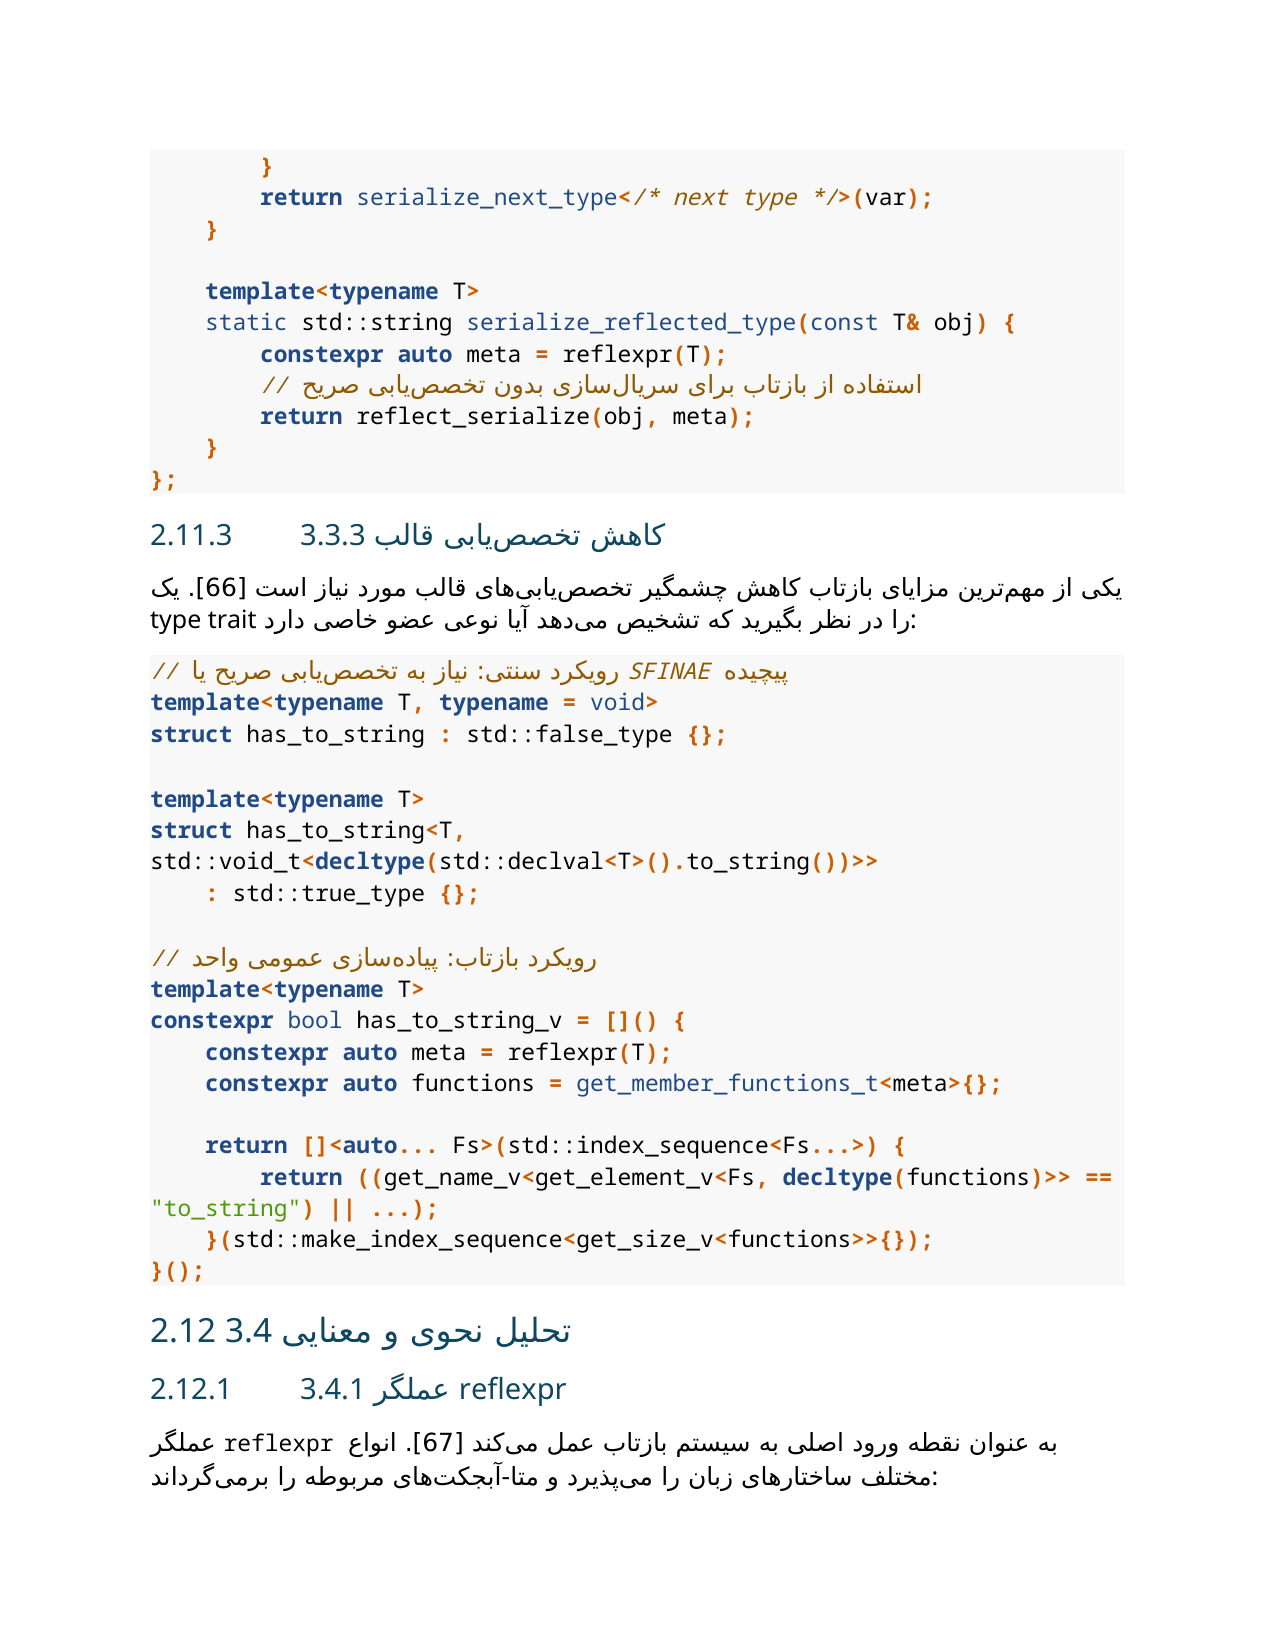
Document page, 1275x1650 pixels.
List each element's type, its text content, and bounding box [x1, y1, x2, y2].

text یکی از مهم‌ترین مزایای بازتاب کاهش چشمگیر تخصص‌یابی‌های قالب مورد نیاز است [66]. یک type trait را در نظر بگیرید که تشخیص می‌دهد آیا نوعی عضو خاصی دارد: [150, 573, 1125, 636]
subtitle 2.11.3 3.3.3 کاهش تخصص‌یابی قالب [150, 514, 1125, 554]
text // رویکرد سنتی: نیاز به تخصص‌یابی صریح یا SFINAE پیچیده template<typename T, typename = void> struct has_to_string : std::false_type {}; template<typename T> struct has_to_string<T, std::void_t<decltype(std::declval<T>().to_string())>> : std::true_type {}; // رویکرد بازتاب: پیاده‌سازی عمومی واحد template<typename T> constexpr bool has_to_string_v = []() { constexpr auto meta = reflexpr(T); constexpr auto functions = get_member_functions_t<meta>{}; return []<auto... Fs>(std::index_sequence<Fs...>) { return ((get_name_v<get_element_v<Fs, decltype(functions)>> == "to_string") || ...); }(std::make_index_sequence<get_size_v<functions>>{}); }(); [150, 655, 1125, 1286]
subtitle 2.12.1 3.4.1 عملگر reflexpr [150, 1368, 1125, 1408]
subtitle 2.12 3.4 تحلیل نحوی و معنایی [150, 1306, 1125, 1352]
text عملگر reflexpr به عنوان نقطه ورود اصلی به سیستم بازتاب عمل می‌کند [67]. انواع مختلف ساختارهای زبان را می‌پذیرد و متا-آبجکت‌های مربوطه را برمی‌گرداند: [150, 1427, 1125, 1492]
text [150, 150, 1125, 494]
